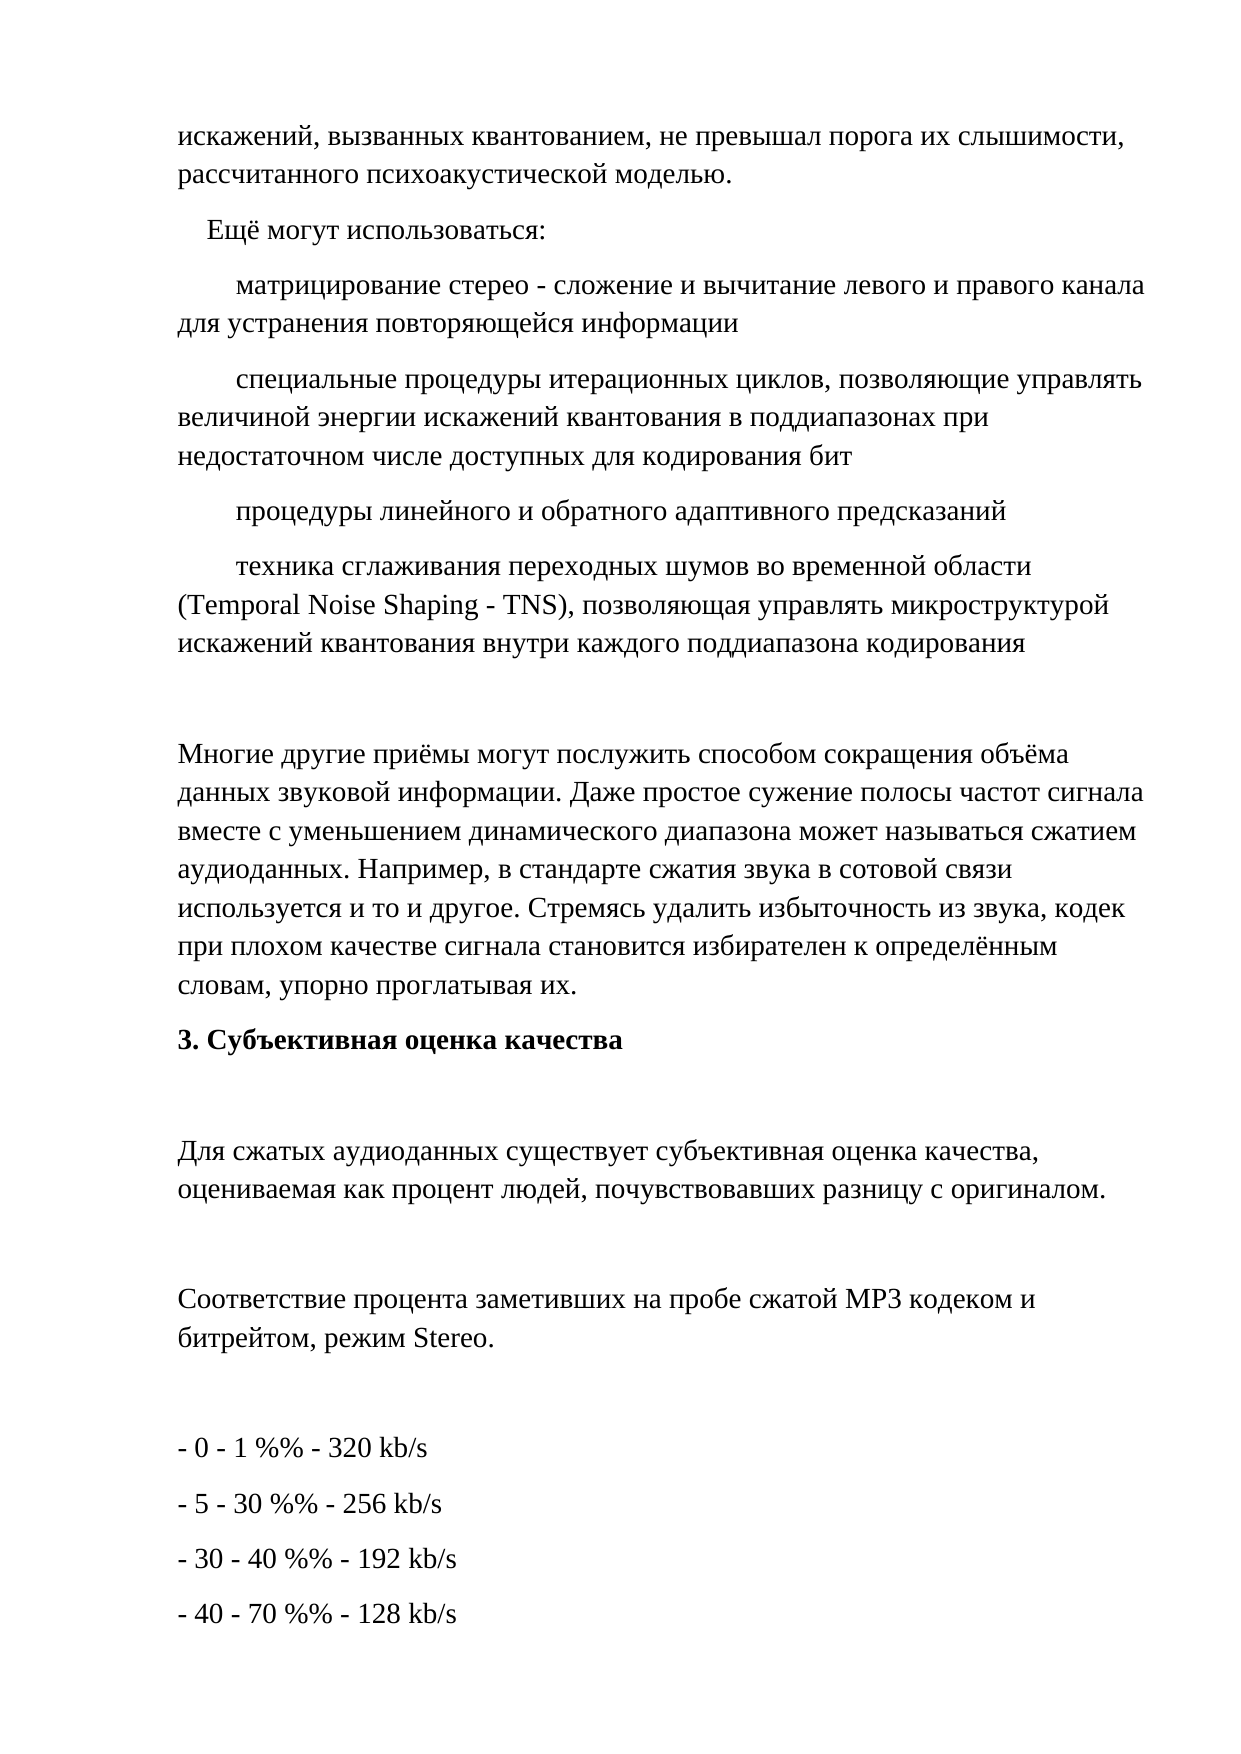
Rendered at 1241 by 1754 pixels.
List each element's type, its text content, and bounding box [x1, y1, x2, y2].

text Многие другие приёмы могут послужить способом сокращения объёма данных звуковой информации. Даже простое сужение полосы частот сигнала вместе с уменьшением динамического диапазона может называться сжатием аудиоданных. Например, в стандарте сжатия звука в сотовой связи используется и то и другое. Стремясь удалить избыточность из звука, кодек при плохом качестве сигнала становится избирателен к определённым словам, упорно проглатывая их. [177, 736, 1152, 1001]
text - 5 - 30 %% - 256 kb/s [177, 1486, 1152, 1519]
text - 30 - 40 %% - 192 kb/s [177, 1541, 1152, 1574]
text Для сжатых аудиоданных существует субъективная оценка качества, оцениваемая как процент людей, почувствовавших разницу с оригиналом. [177, 1133, 1152, 1205]
text Ещё могут использоваться: [177, 212, 1152, 245]
text процедуры линейного и обратного адаптивного предсказаний [177, 493, 1152, 527]
text специальные процедуры итерационных циклов, позволяющие управлять величиной энергии искажений квантования в поддиапазонах при недостаточном числе доступных для кодирования бит [177, 361, 1152, 471]
text 3. Субъективная оценка качества [177, 1022, 1152, 1056]
text техника сглаживания переходных шумов во временной области (Temporal Noise Shaping - TNS), позволяющая управлять микроструктурой искажений квантования внутри каждого поддиапазона кодирования [177, 548, 1152, 659]
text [177, 118, 1152, 190]
text - 0 - 1 %% - 320 kb/s [177, 1431, 1152, 1464]
text Соответствие процента заметивших на пробе сжатой MP3 кодеком и битрейтом, режим Stereo. [177, 1282, 1152, 1354]
text - 40 - 70 %% - 128 kb/s [177, 1596, 1152, 1630]
text матрицирование стерео - сложение и вычитание левого и правого канала для устранения повторяющейся информации [177, 267, 1152, 339]
